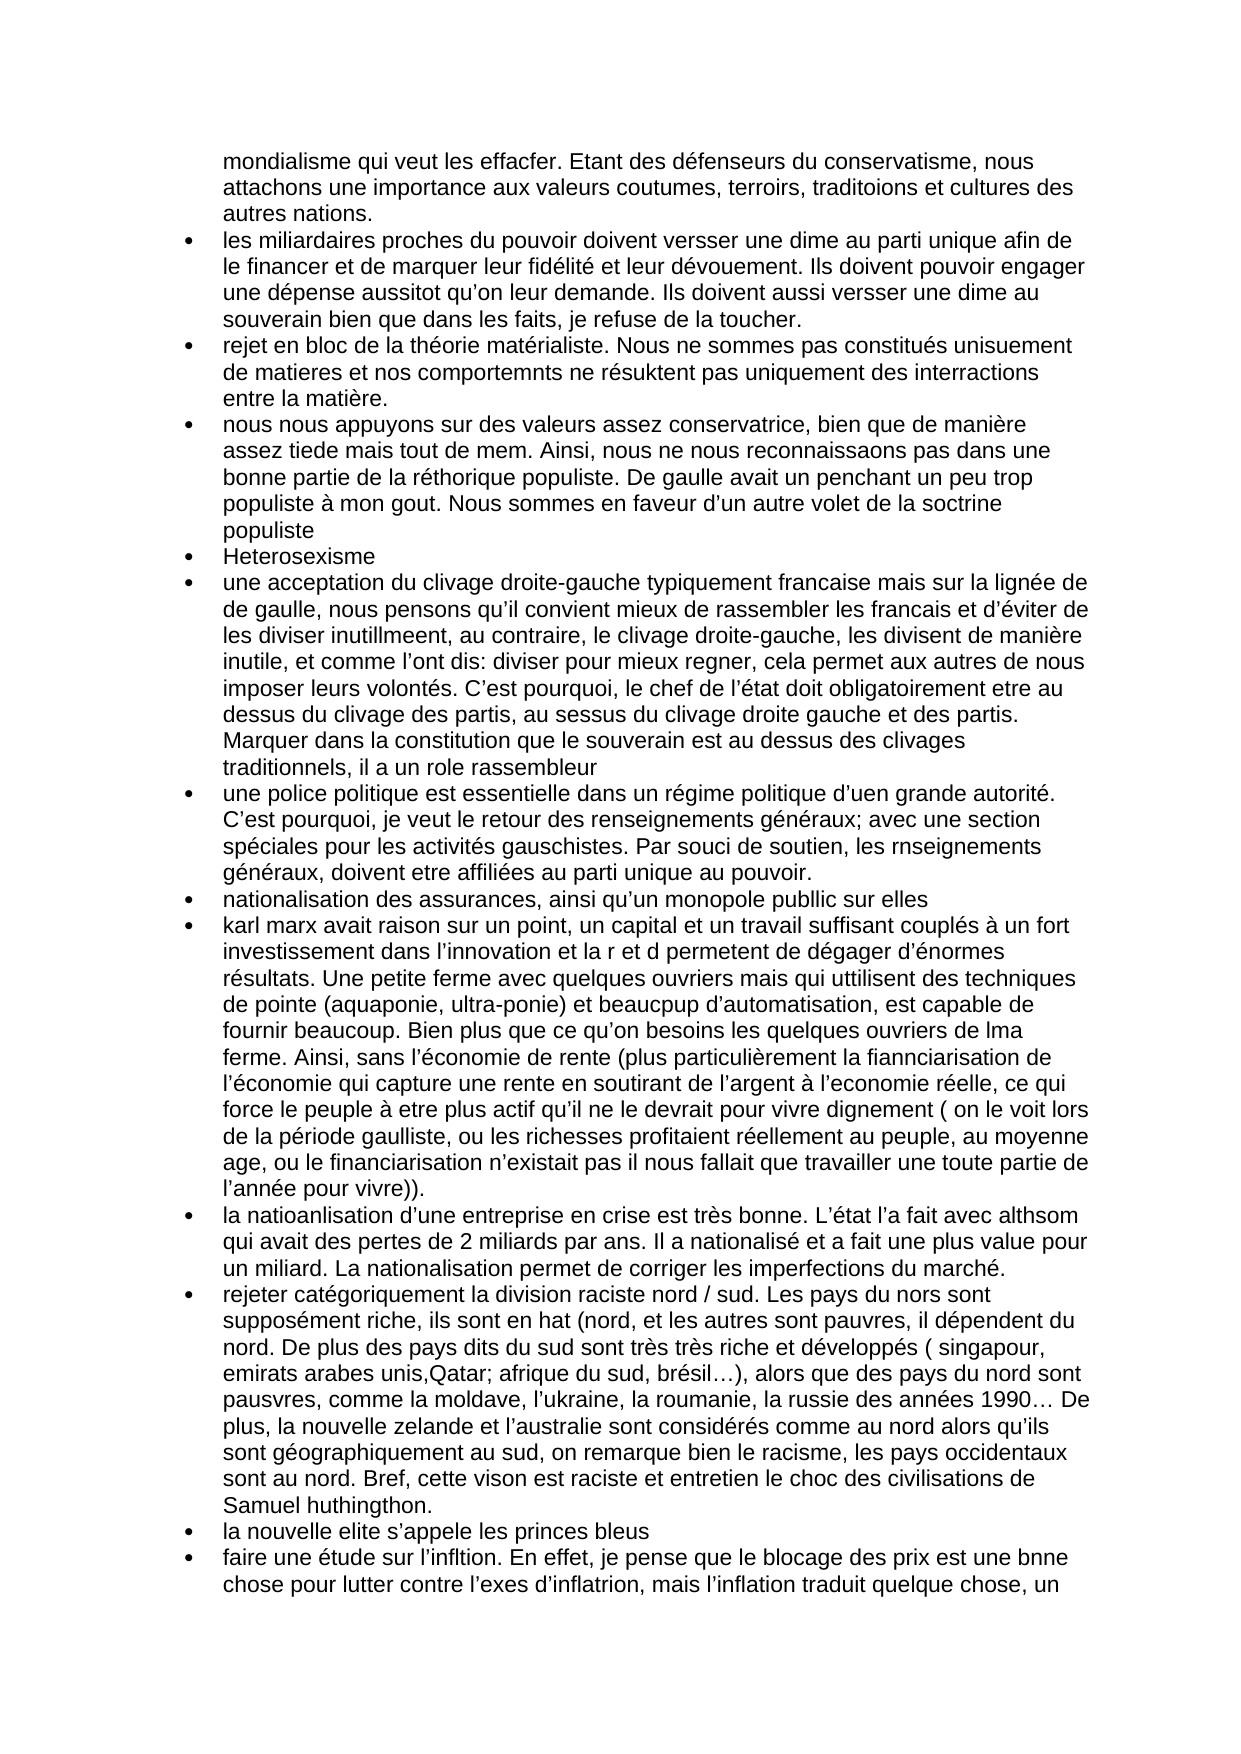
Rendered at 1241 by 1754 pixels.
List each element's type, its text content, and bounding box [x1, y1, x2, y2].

list rejeter catégoriquement la division raciste nord / sud. Les pays du nors sont supposément riche, ils sont en hat (nord, et les autres sont pauvres, il dépendent du nord. De plus des pays dits du sud sont très très riche et développés ( singapour, emirats arabes unis,Qatar; afrique du sud, brésil…), alors que des pays du nord sont pausvres, comme la moldave, l’ukraine, la roumanie, la russie des années 1990… De plus, la nouvelle zelande et l’australie sont considérés comme au nord alors qu’ils sont géographiquement au sud, on remarque bien le racisme, les pays occidentaux sont au nord. Bref, cette vison est raciste et entretien le choc des civilisations de Samuel huthingthon. [185, 1281, 1093, 1518]
list une police politique est essentielle dans un régime politique d’uen grande autorité. C’est pourquoi, je veut le retour des renseignements généraux; avec une section spéciales pour les activités gauschistes. Par souci de soutien, les rnseignements généraux, doivent etre affiliées au parti unique au pouvoir. [185, 780, 1093, 886]
list nous nous appuyons sur des valeurs assez conservatrice, bien que de manière assez tiede mais tout de mem. Ainsi, nous ne nous reconnaissaons pas dans une bonne partie de la réthorique populiste. De gaulle avait un penchant un peu trop populiste à mon gout. Nous sommes en faveur d’un autre volet de la soctrine populiste [185, 411, 1093, 543]
list les miliardaires proches du pouvoir doivent versser une dime au parti unique afin de le financer et de marquer leur fidélité et leur dévouement. Ils doivent pouvoir engager une dépense aussitot qu’on leur demande. Ils doivent aussi versser une dime au souverain bien que dans les faits, je refuse de la toucher. [185, 227, 1093, 332]
list nationalisation des assurances, ainsi qu’un monopole publlic sur elles [185, 886, 1093, 912]
list Heterosexisme [185, 543, 1093, 569]
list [185, 148, 1093, 227]
list karl marx avait raison sur un point, un capital et un travail suffisant couplés à un fort investissement dans l’innovation et la r et d permetent de dégager d’énormes résultats. Une petite ferme avec quelques ouvriers mais qui uttilisent des techniques de pointe (aquaponie, ultra-ponie) et beaucpup d’automatisation, est capable de fournir beaucoup. Bien plus que ce qu’on besoins les quelques ouvriers de lma ferme. Ainsi, sans l’économie de rente (plus particulièrement la fiannciarisation de l’économie qui capture une rente en soutirant de l’argent à l’economie réelle, ce qui force le peuple à etre plus actif qu’il ne le devrait pour vivre dignement ( on le voit lors de la période gaulliste, ou les richesses profitaient réellement au peuple, au moyenne age, ou le financiarisation n’existait pas il nous fallait que travailler une toute partie de l’année pour vivre)). [185, 912, 1093, 1202]
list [185, 1544, 1093, 1597]
list la nouvelle elite s’appele les princes bleus [185, 1518, 1093, 1544]
list rejet en bloc de la théorie matérialiste. Nous ne sommes pas constitués unisuement de matieres et nos comportemnts ne résuktent pas uniquement des interractions entre la matière. [185, 332, 1093, 411]
list la natioanlisation d’une entreprise en crise est très bonne. L’état l’a fait avec althsom qui avait des pertes de 2 miliards par ans. Il a nationalisé et a fait une plus value pour un miliard. La nationalisation permet de corriger les imperfections du marché. [185, 1202, 1093, 1281]
list une acceptation du clivage droite-gauche typiquement francaise mais sur la lignée de de gaulle, nous pensons qu’il convient mieux de rassembler les francais et d’éviter de les diviser inutillmeent, au contraire, le clivage droite-gauche, les divisent de manière inutile, et comme l’ont dis: diviser pour mieux regner, cela permet aux autres de nous imposer leurs volontés. C’est pourquoi, le chef de l’état doit obligatoirement etre au dessus du clivage des partis, au sessus du clivage droite gauche et des partis. Marquer dans la constitution que le souverain est au dessus des clivages traditionnels, il a un role rassembleur [185, 569, 1093, 780]
